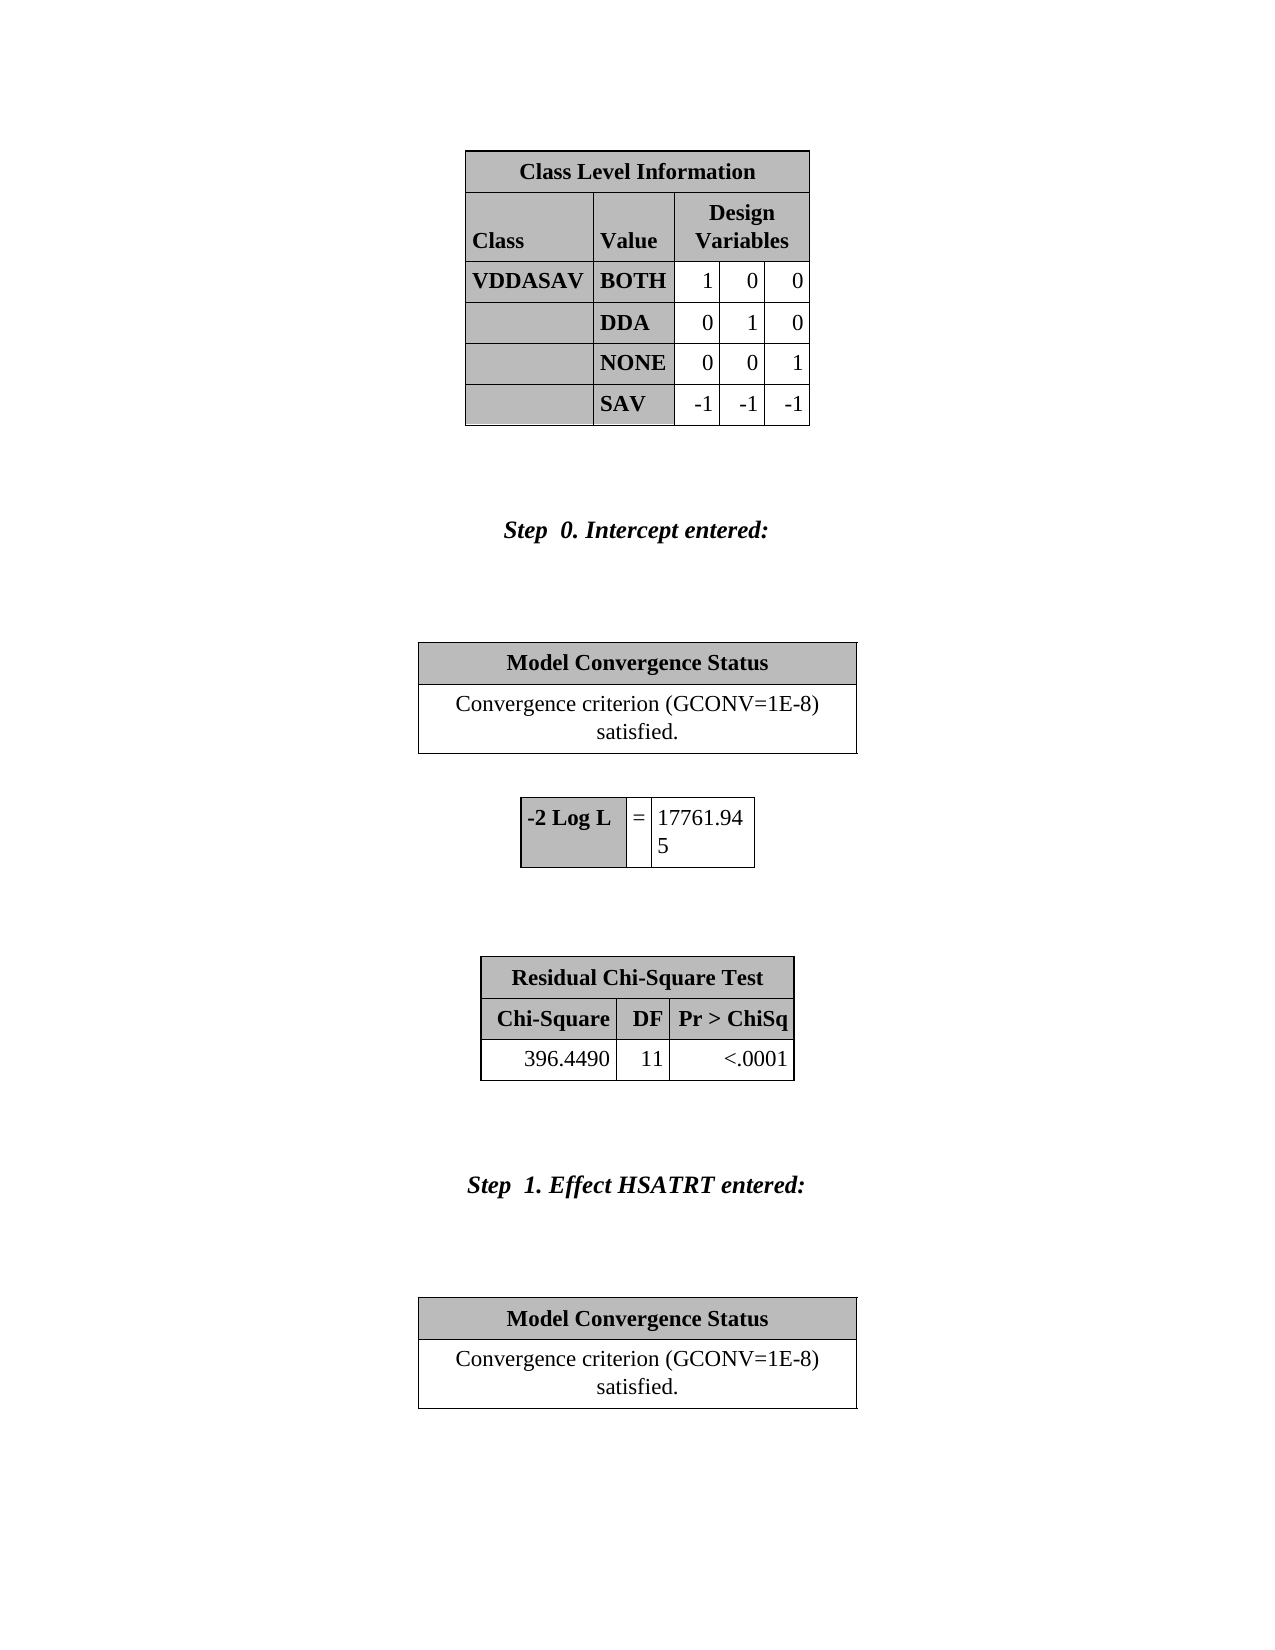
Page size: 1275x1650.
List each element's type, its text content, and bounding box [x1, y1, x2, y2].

table_header Residual Chi-Square Test [482, 957, 793, 998]
table_cell 0 [675, 303, 719, 343]
table_cell Design Variables [675, 193, 809, 261]
table_cell 396.4490 [482, 1040, 616, 1080]
table_cell Convergence criterion (GCONV=1E-8) satisfied. [419, 685, 856, 752]
table_cell [466, 385, 593, 424]
table_cell [466, 303, 593, 343]
table_cell [466, 344, 593, 384]
table_header Model Convergence Status [419, 1298, 856, 1339]
table_cell Chi-Square [482, 999, 616, 1039]
table_cell DF [617, 999, 669, 1039]
table_header 17761.945 [652, 798, 754, 867]
table_cell 1 [675, 262, 719, 302]
table_cell <.0001 [670, 1040, 793, 1080]
table_cell Pr > ChiSq [670, 999, 793, 1039]
table_cell -1 [720, 385, 764, 424]
table_cell Convergence criterion (GCONV=1E-8) satisfied. [419, 1340, 856, 1408]
table_header -2 Log L [522, 798, 626, 867]
table_cell 0 [720, 262, 764, 302]
table_cell BOTH [594, 262, 674, 302]
table_cell NONE [594, 344, 674, 384]
table_cell 0 [765, 262, 809, 302]
table_cell VDDASAV [466, 262, 593, 302]
table_header = [627, 798, 651, 867]
table_cell 0 [720, 344, 764, 384]
table_cell 11 [617, 1040, 669, 1080]
table_header Step 0. Intercept entered: [501, 514, 774, 546]
table_cell Class [466, 193, 593, 261]
table_cell 0 [675, 344, 719, 384]
table_cell 1 [765, 344, 809, 384]
table_header Class Level Information [466, 152, 809, 192]
table_cell DDA [594, 303, 674, 343]
table_cell SAV [594, 385, 674, 424]
table_cell Value [594, 193, 674, 261]
table_cell -1 [675, 385, 719, 424]
table_header Step 1. Effect HSATRT entered: [464, 1169, 811, 1201]
table_cell 1 [720, 303, 764, 343]
table_cell 0 [765, 303, 809, 343]
table_cell -1 [765, 385, 809, 424]
table_header Model Convergence Status [419, 643, 856, 684]
